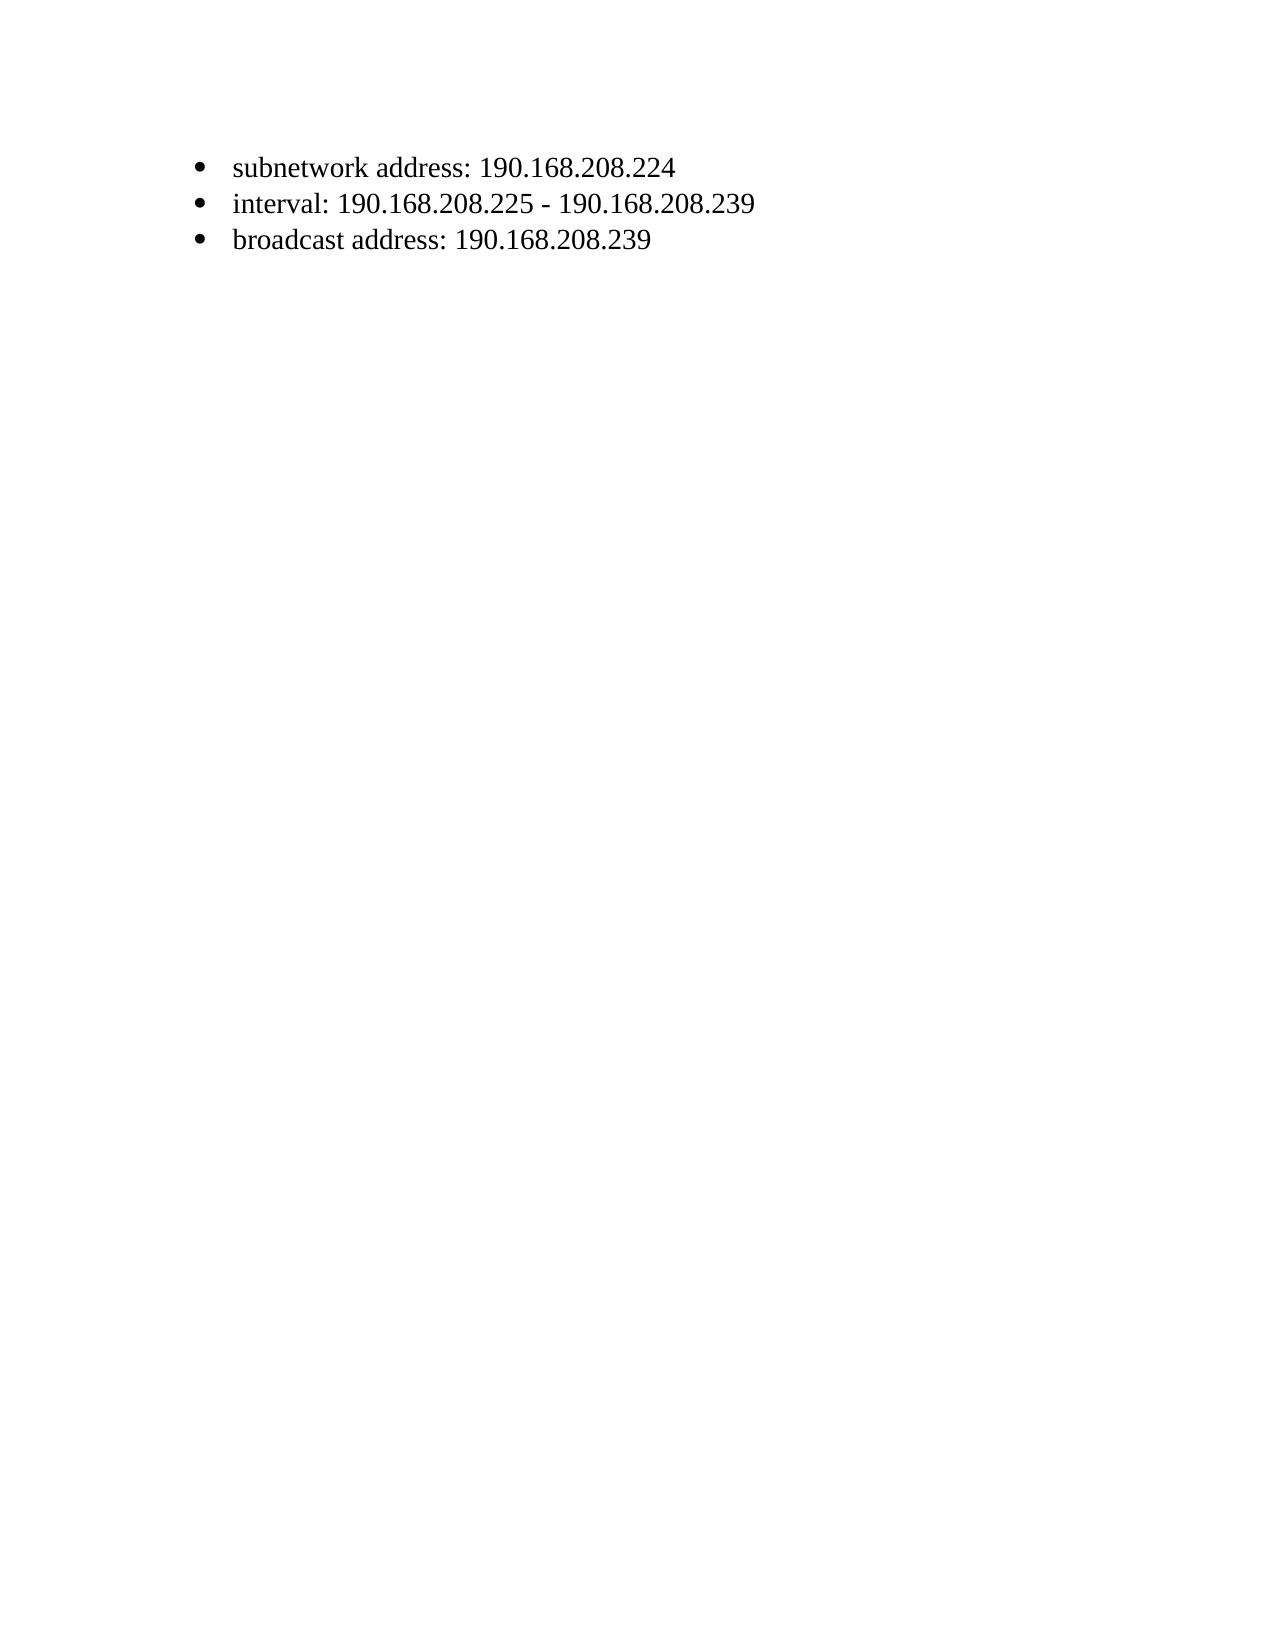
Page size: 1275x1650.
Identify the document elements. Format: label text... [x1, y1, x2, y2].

list interval: 190.168.208.225 - 190.168.208.239 [195, 186, 1125, 220]
list subnetwork address: 190.168.208.224 [195, 150, 1125, 184]
list broadcast address: 190.168.208.239 [195, 222, 1125, 256]
